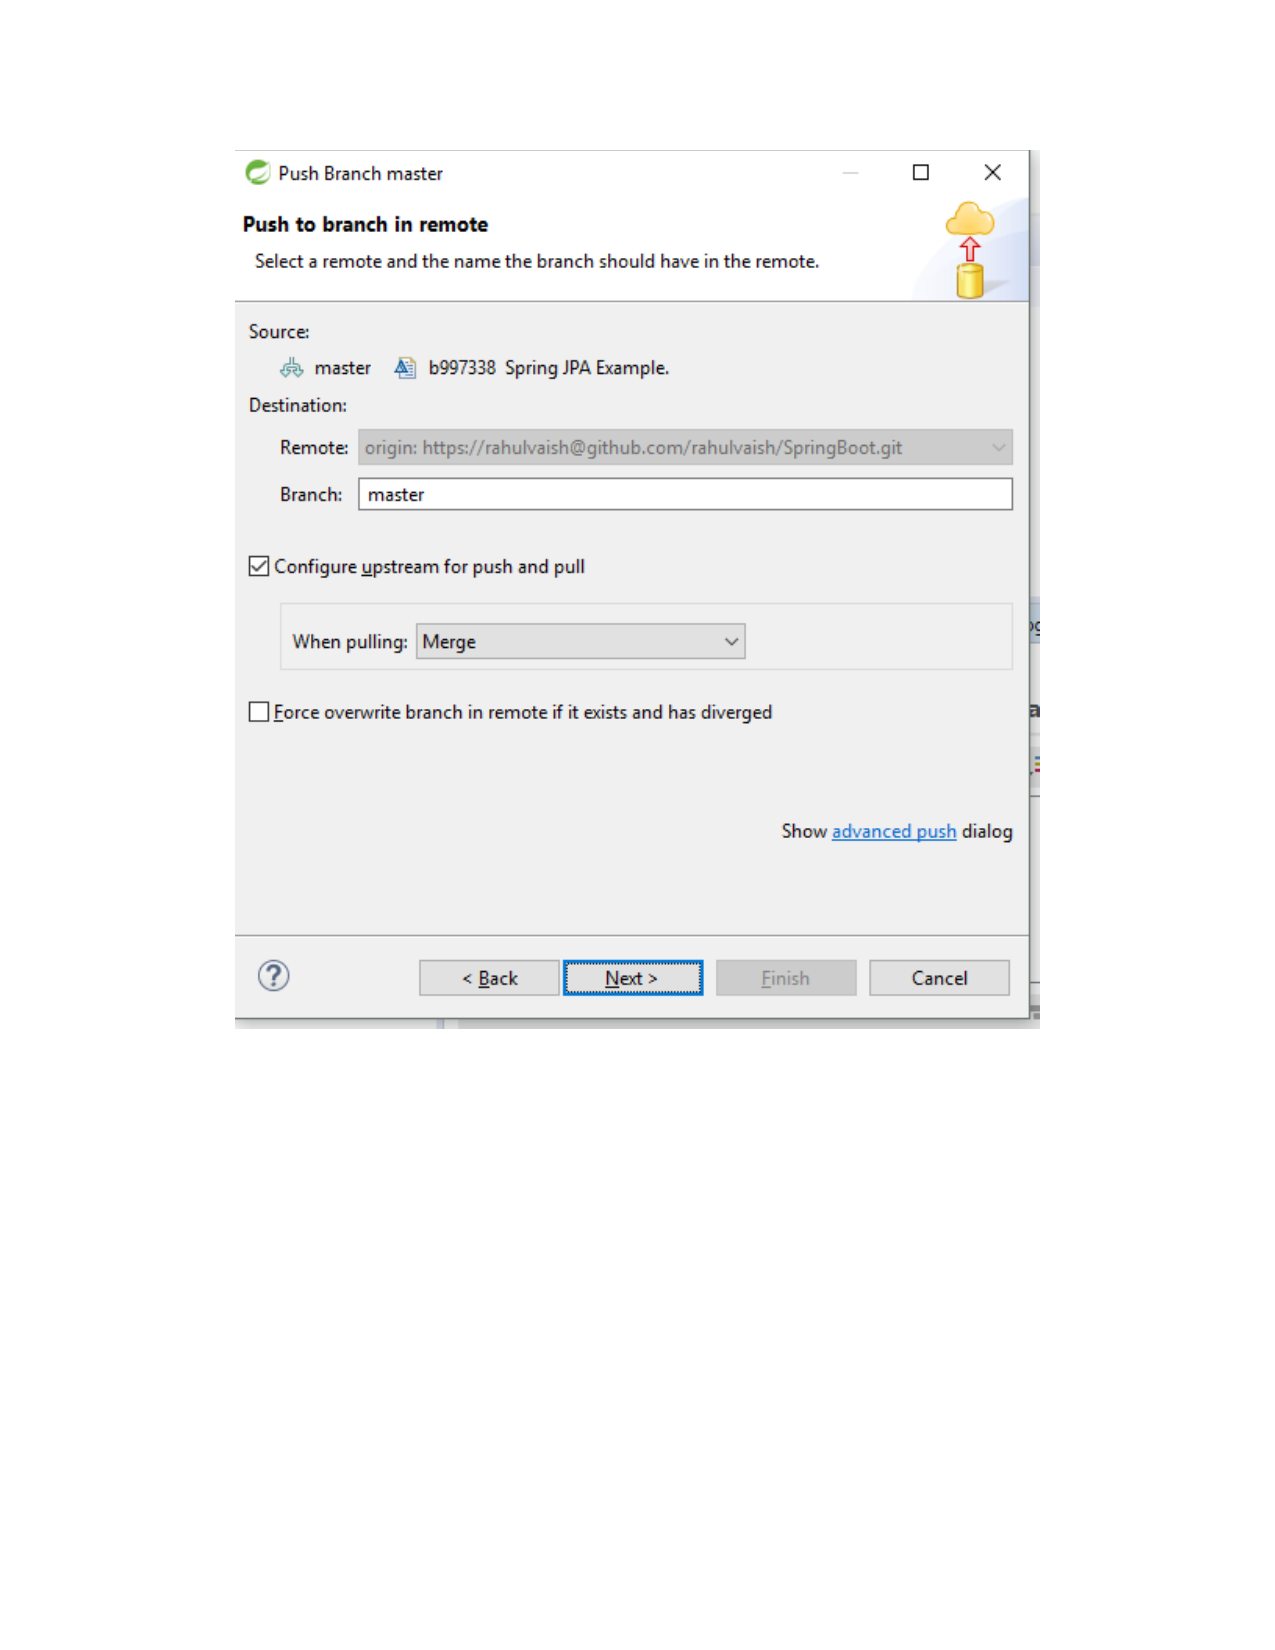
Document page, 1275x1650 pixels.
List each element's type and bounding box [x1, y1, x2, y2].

picture [235, 150, 1040, 1029]
